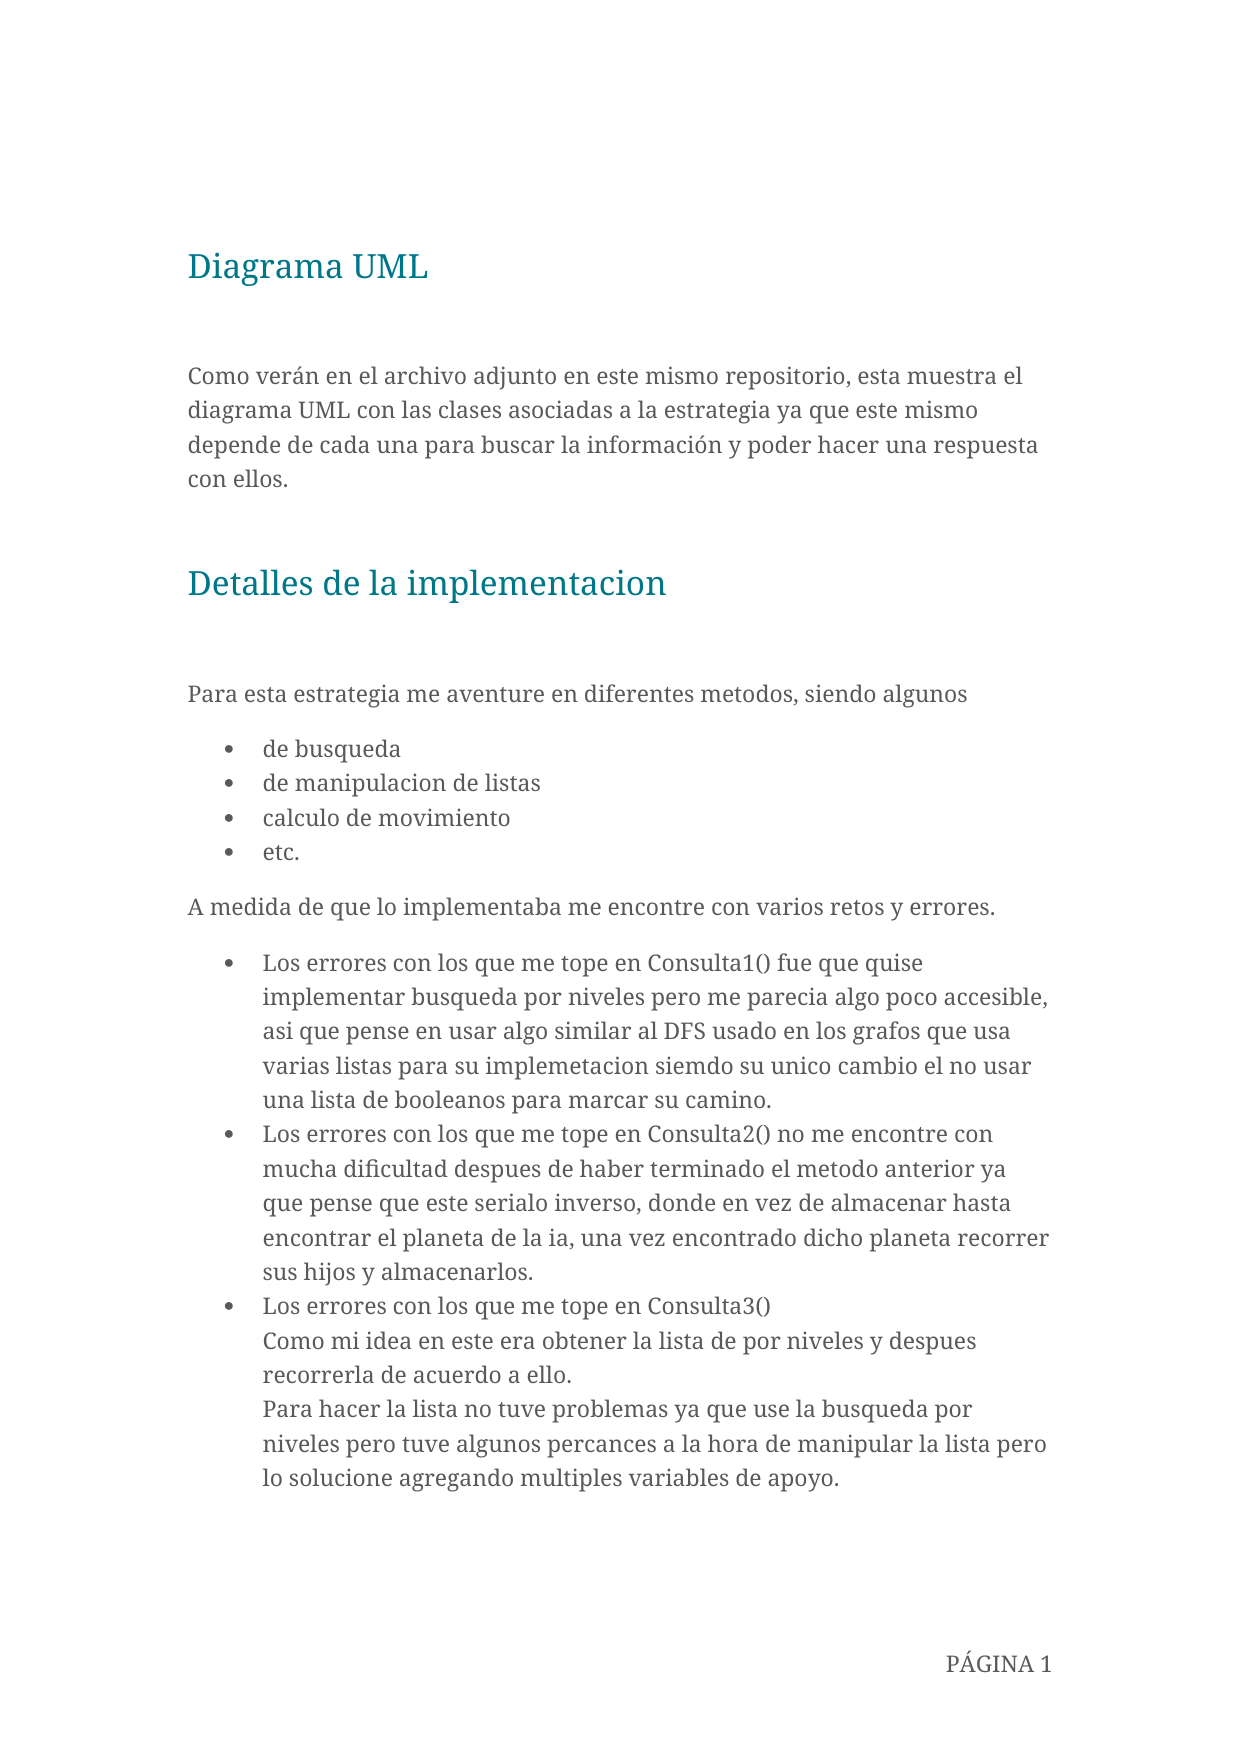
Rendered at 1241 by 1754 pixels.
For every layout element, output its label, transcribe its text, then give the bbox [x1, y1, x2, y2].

list calculo de movimiento [225, 802, 1053, 833]
list Para hacer la lista no tuve problemas ya que use la busqueda por niveles pero tuve algunos percances a la hora de manipular la lista pero lo solucione agregando multiples variables de apoyo. [262, 1393, 1053, 1493]
list Como mi idea en este era obtener la lista de por niveles y despues recorrerla de acuerdo a ello. [262, 1324, 1053, 1390]
list Los errores con los que me tope en Consulta3() [225, 1290, 1053, 1321]
list etc. [225, 836, 1053, 867]
text A medida de que lo implementaba me encontre con varios retos y errores. [187, 891, 1053, 922]
list de manipulacion de listas [225, 767, 1053, 798]
text Para esta estrategia me aventure en diferentes metodos, siendo algunos [187, 678, 1053, 709]
list de busqueda [225, 733, 1053, 764]
list Los errores con los que me tope en Consulta2() no me encontre con mucha dificultad despues de haber terminado el metodo anterior ya que pense que este serialo inverso, donde en vez de almacenar hasta encontrar el planeta de la ia, una vez encontrado dicho planeta recorrer sus hijos y almacenarlos. [225, 1118, 1053, 1287]
subtitle Diagrama UML [187, 242, 1053, 288]
list Los errores con los que me tope en Consulta1() fue que quise implementar busqueda por niveles pero me parecia algo poco accesible, asi que pense en usar algo similar al DFS usado en los grafos que usa varias listas para su implemetacion siemdo su unico cambio el no usar una lista de booleanos para marcar su camino. [225, 946, 1053, 1115]
text Como verán en el archivo adjunto en este mismo repositorio, esta muestra el diagrama UML con las clases asociadas a la estrategia ya que este mismo depende de cada una para buscar la información y poder hacer una respuesta con ellos. [187, 360, 1053, 494]
subtitle Detalles de la implementacion [187, 560, 1053, 606]
